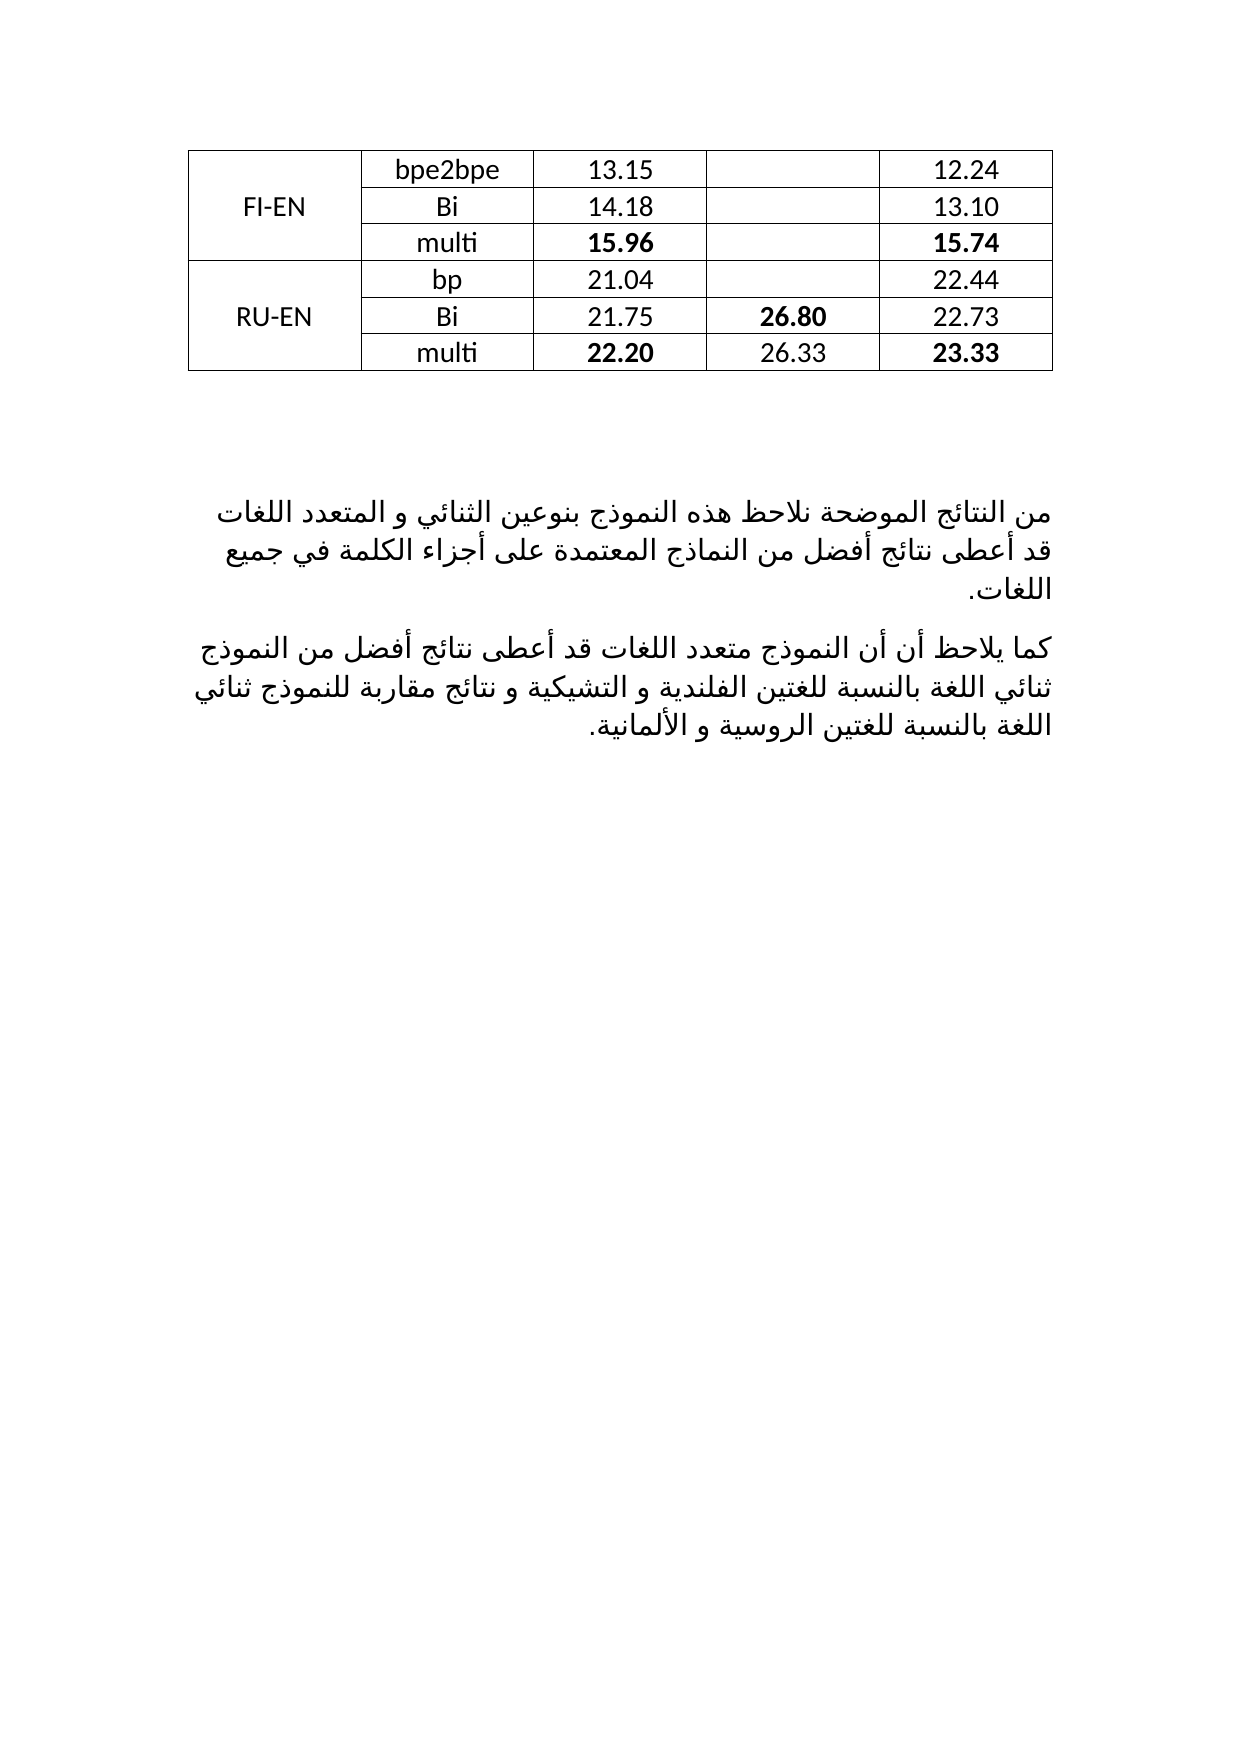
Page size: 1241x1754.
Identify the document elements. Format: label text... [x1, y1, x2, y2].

table_cell 23.33 [880, 334, 1052, 370]
table_cell Bi [362, 188, 533, 223]
table_cell 13.10 [880, 188, 1052, 223]
table_cell bpe2bpe [362, 151, 533, 187]
text كما يلاحظ أن أن النموذج متعدد اللغات قد أعطى نتائج أفضل من النموذج ثنائي اللغة بالنسبة للغتين الفلندية و التشيكية و نتائج مقاربة للنموذج ثنائي اللغة بالنسبة للغتين الروسية و الألمانية. [187, 631, 1053, 742]
table_cell [707, 188, 879, 223]
table_cell FI-EN [189, 151, 361, 260]
table_cell [707, 261, 879, 297]
table_cell [707, 151, 879, 187]
table_cell multi [362, 224, 533, 260]
table_cell 26.80 [707, 298, 879, 333]
table_cell 22.44 [880, 261, 1052, 297]
table_cell 26.33 [707, 334, 879, 370]
table_cell multi [362, 334, 533, 370]
table_cell 22.20 [534, 334, 706, 370]
table_cell 21.04 [534, 261, 706, 297]
table_cell 13.15 [534, 151, 706, 187]
table_cell RU-EN [189, 261, 361, 370]
table_cell [707, 224, 879, 260]
table_cell 12.24 [880, 151, 1052, 187]
table_cell 21.75 [534, 298, 706, 333]
table_cell Bi [362, 298, 533, 333]
table_cell bp [362, 261, 533, 297]
table_cell 14.18 [534, 188, 706, 223]
table_cell 15.74 [880, 224, 1052, 260]
text من النتائج الموضحة نلاحظ هذه النموذج بنوعين الثنائي و المتعدد اللغات قد أعطى نتائج أفضل من النماذج المعتمدة على أجزاء الكلمة في جميع اللغات. [187, 494, 1053, 605]
table_cell 15.96 [534, 224, 706, 260]
table_cell 22.73 [880, 298, 1052, 333]
